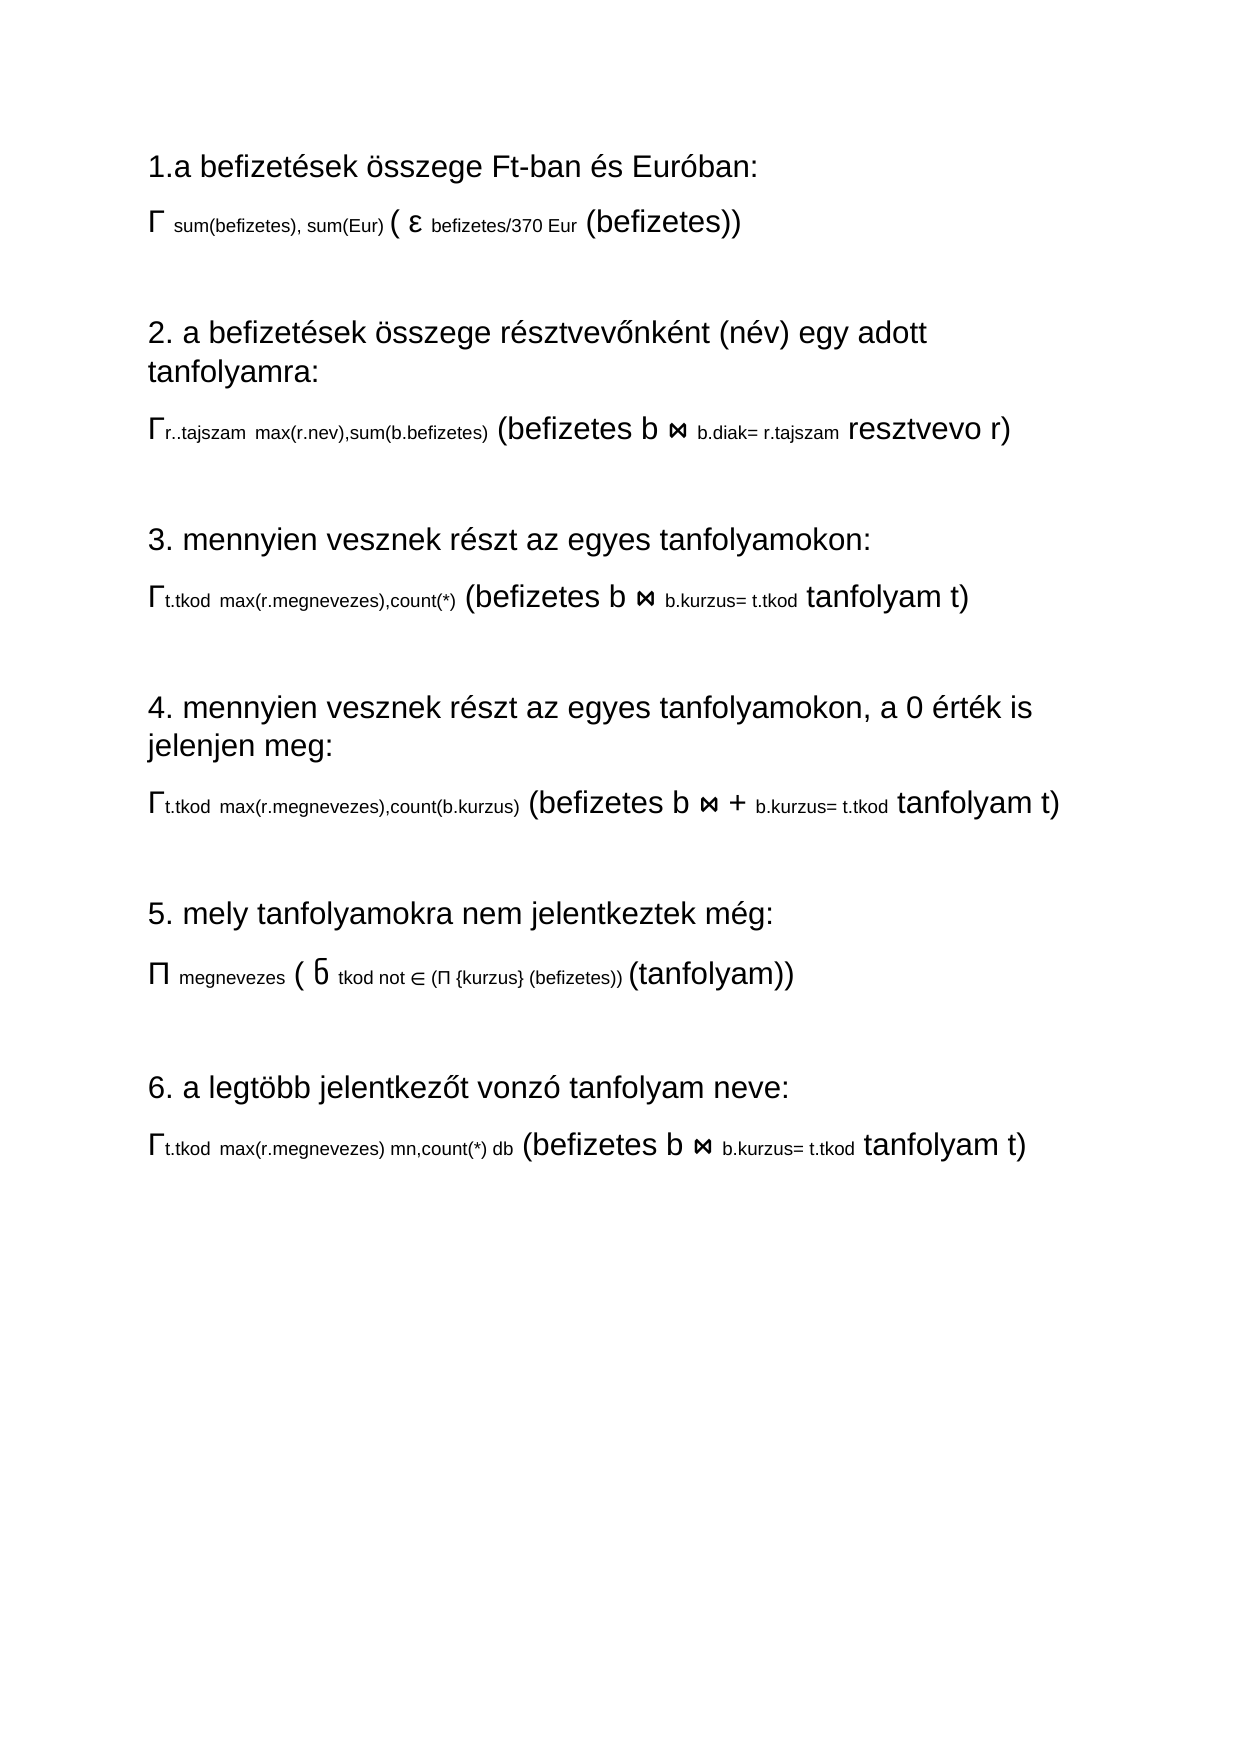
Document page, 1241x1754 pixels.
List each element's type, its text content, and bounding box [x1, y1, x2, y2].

text Γ ​sum(befizetes), sum(Eur) ​( ε ​befizetes/370 Eur​ (befizetes)) [148, 203, 1093, 239]
text Γ​t.tkod​ ​max(r.megnevezes),count(*)​ (befizetes b ⋈ ​b.kurzus= t.tkod​ tanfolyam t) [148, 576, 1093, 614]
text Γ​t.tkod​ ​max(r.megnevezes) mn,count(*) db​ (befizetes b ⋈ ​b.kurzus= t.tkod​ tanfolyam t) [148, 1124, 1093, 1162]
text 6. a legtöbb jelentkezőt vonzó tanfolyam neve: [148, 1069, 1093, 1105]
text 1.a befizetések összege Ft-ban és Euróban: [148, 148, 1093, 183]
text 5. mely tanfolyamokra nem jelentkeztek még: [148, 895, 1093, 931]
text 2. a befizetések összege résztvevőnként (név) egy adott tanfolyamra: [148, 314, 1093, 388]
text Γ​t.tkod​ ​max(r.megnevezes),count(b.kurzus)​ (befizetes b ⋈ + ​b.kurzus= t.tkod​ tanfolyam t) [148, 783, 1093, 820]
text 3. mennyien vesznek részt az egyes tanfolyamokon: [148, 521, 1093, 557]
text Π ​megnevezes​ ( ნ ​tkod not ∊ (Π {kurzus} (befizetes)) ​(tanfolyam)) [148, 951, 1093, 993]
text 4. mennyien vesznek részt az egyes tanfolyamokon, a 0 érték is jelenjen meg: [148, 689, 1093, 763]
text Γ​r..tajszam​ ​max(r.nev),sum(b.befizetes)​ (befizetes b ⋈ ​b.diak= r.tajszam​ resztvevo r) [148, 408, 1093, 446]
